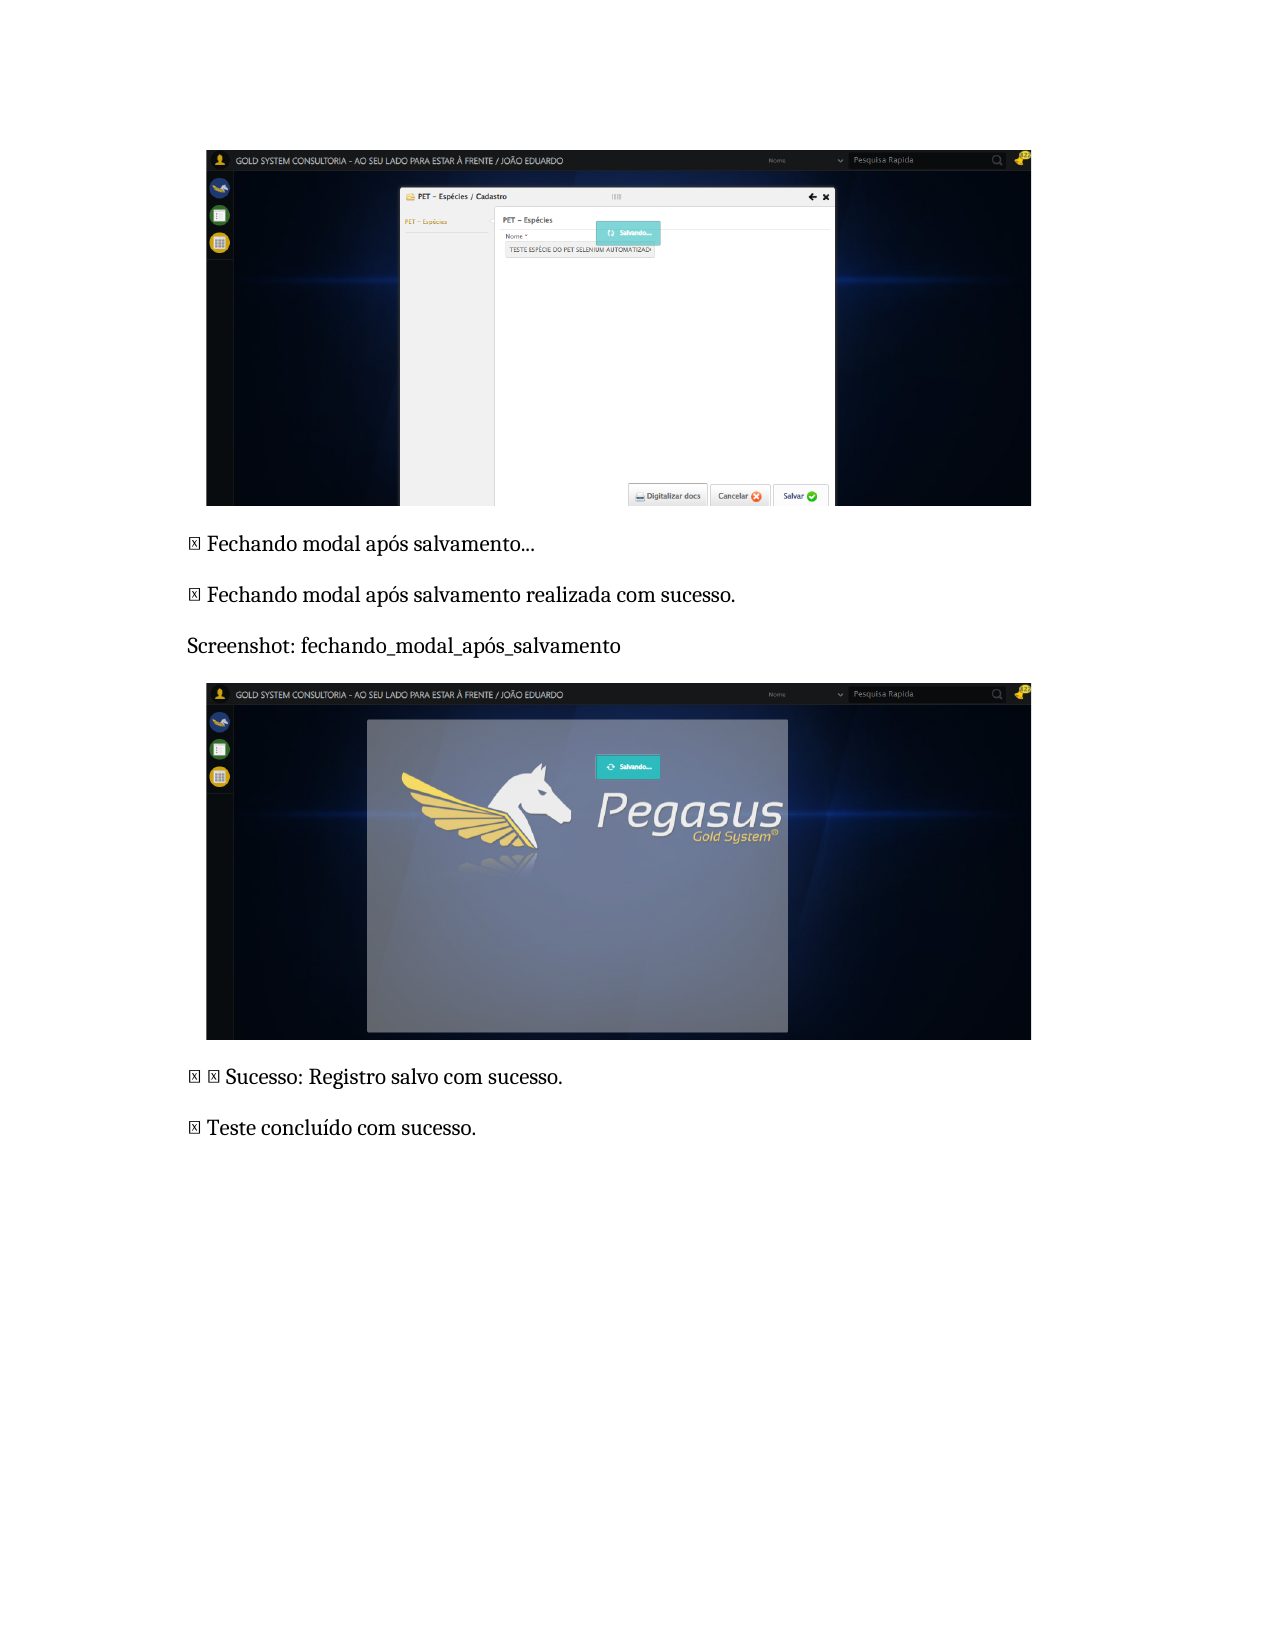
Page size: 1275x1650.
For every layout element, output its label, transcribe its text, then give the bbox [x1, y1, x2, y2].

text ✅ Fechando modal após salvamento realizada com sucesso. [187, 581, 1087, 608]
text ✅ Teste concluído com sucesso. [187, 1115, 1087, 1141]
text Screenshot: fechando_modal_após_salvamento [187, 632, 1087, 659]
picture [206, 683, 1032, 1040]
picture [206, 150, 1032, 506]
text 🔄 Fechando modal após salvamento... [187, 530, 1087, 557]
text 📢 ✅ Sucesso: Registro salvo com sucesso. [187, 1064, 1087, 1090]
